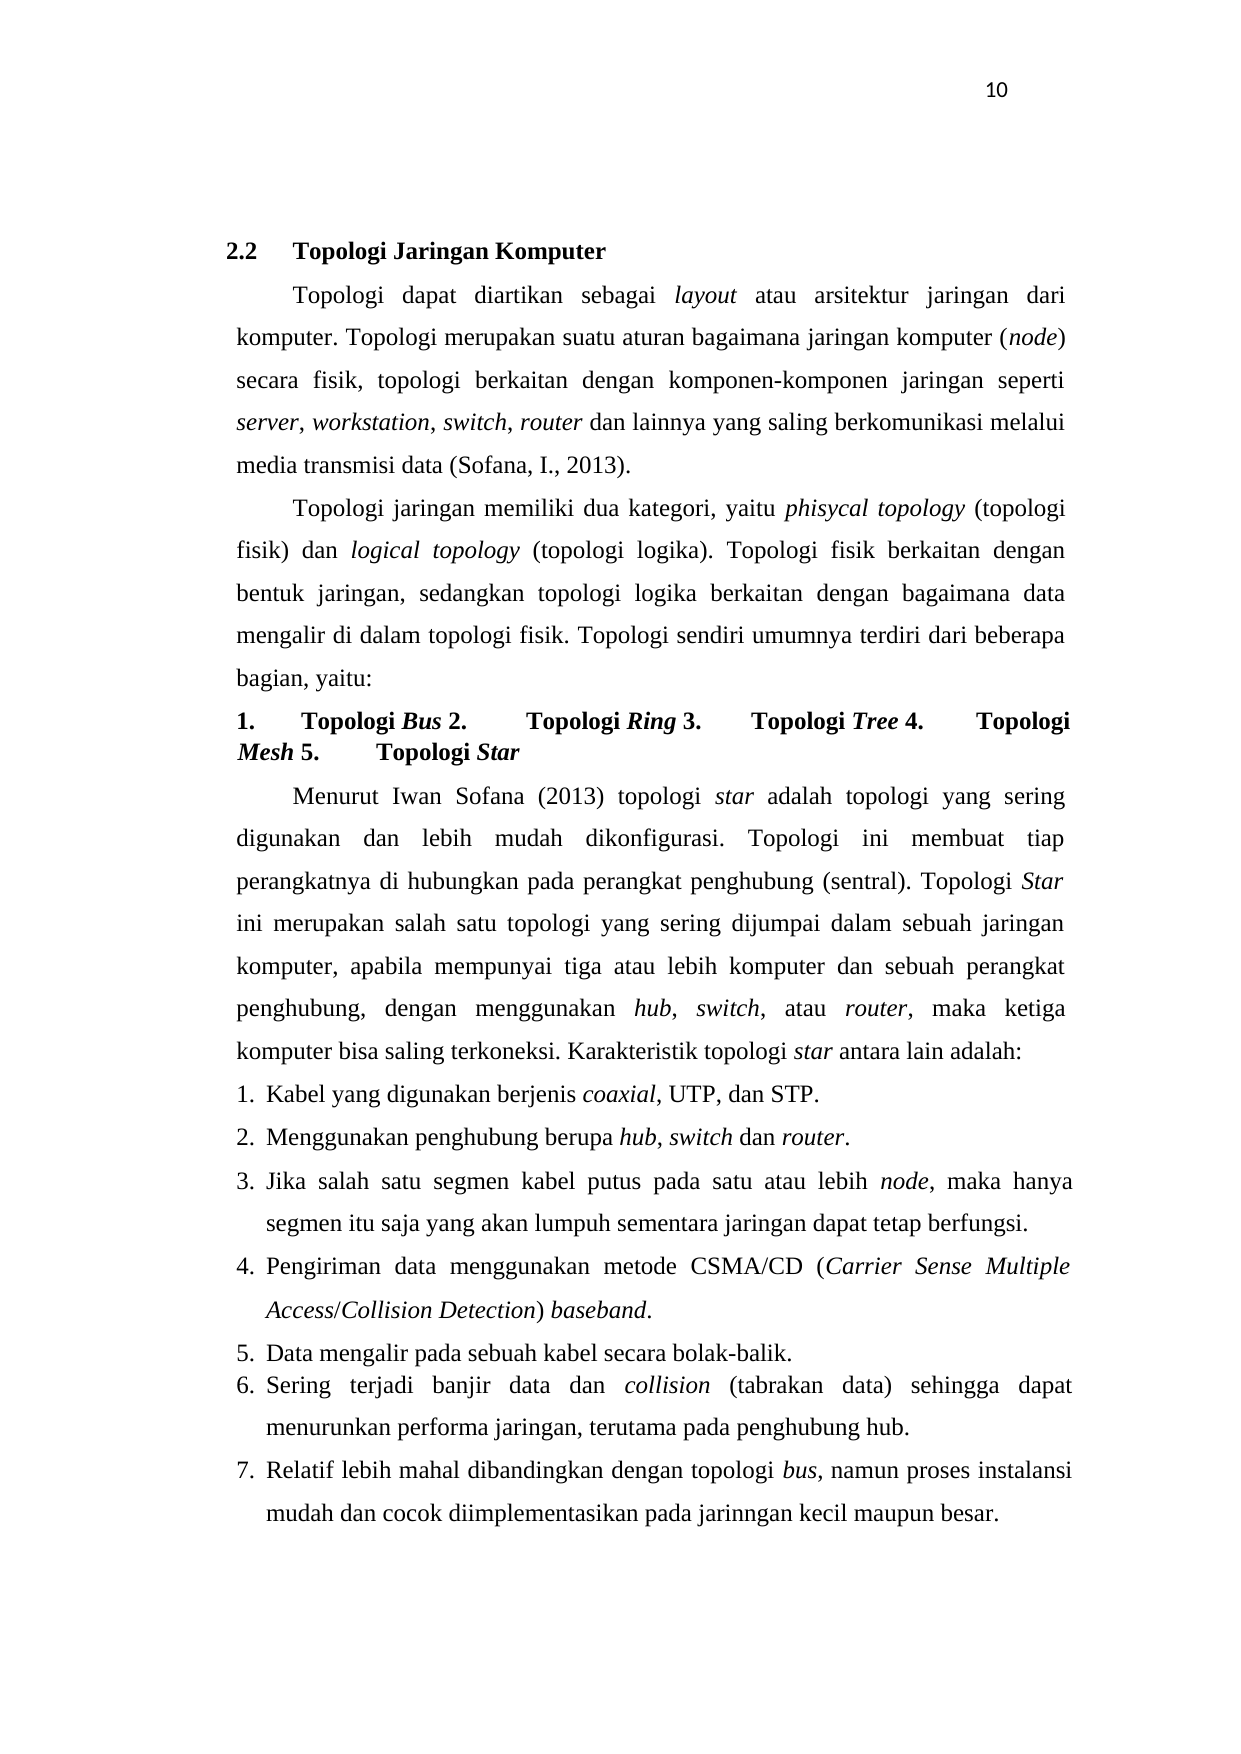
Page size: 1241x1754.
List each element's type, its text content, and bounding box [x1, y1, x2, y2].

list Menggunakan penghubung berupa hub, switch dan router. [236, 1122, 1073, 1151]
text Topologi jaringan memiliki dua kategori, yaitu phisycal topology (topologi fisik) dan logical topology (topologi logika). Topologi fisik berkaitan dengan bentuk jaringan, sedangkan topologi logika berkaitan dengan bagaimana data mengalir di dalam topologi fisik. Topologi sendiri umumnya terdiri dari beberapa bagian, yaitu: [236, 493, 1066, 691]
text Menurut Iwan Sofana (2013) topologi star adalah topologi yang sering digunakan dan lebih mudah dikonfigurasi. Topologi ini membuat tiap perangkatnya di hubungkan pada perangkat penghubung (sentral). Topologi Star ini merupakan salah satu topologi yang sering dijumpai dalam sebuah jaringan komputer, apabila mempunyai tiga atau lebih komputer dan sebuah perangkat penghubung, dengan menggunakan hub, switch, atau router, maka ketiga komputer bisa saling terkoneksi. Karakteristik topologi star antara lain adalah: [236, 781, 1065, 1064]
list Jika salah satu segmen kabel putus pada satu atau lebih node, maka hanya segmen itu saja yang akan lumpuh sementara jaringan dapat tetap berfungsi. [236, 1166, 1073, 1237]
subtitle 2.2 Topologi Jaringan Komputer [226, 236, 1074, 265]
list Data mengalir pada sebuah kabel secara bolak-balik. [236, 1338, 1073, 1367]
list Pengiriman data menggunakan metode CSMA/CD (Carrier Sense Multiple Access/Collision Detection) baseband. [236, 1251, 1073, 1323]
list Sering terjadi banjir data dan collision (tabrakan data) sehingga dapat menurunkan performa jaringan, terutama pada penghubung hub. [236, 1370, 1073, 1441]
text Topologi dapat diartikan sebagai layout atau arsitektur jaringan dari komputer. Topologi merupakan suatu aturan bagaimana jaringan komputer (node) secara fisik, topologi berkaitan dengan komponen-komponen jaringan seperti server, workstation, switch, router dan lainnya yang saling berkomunikasi melalui media transmisi data (Sofana, I., 2013). [236, 280, 1066, 478]
list Relatif lebih mahal dibandingkan dengan topologi bus, namun proses instalansi mudah dan cocok diimplementasikan pada jarinngan kecil maupun besar. [236, 1455, 1073, 1527]
list Kabel yang digunakan berjenis coaxial, UTP, dan STP. [236, 1079, 1073, 1107]
subtitle 1. Topologi Bus 2. Topologi Ring 3. Topologi Tree 4. Topologi Mesh 5. Topologi Star [236, 706, 1074, 766]
